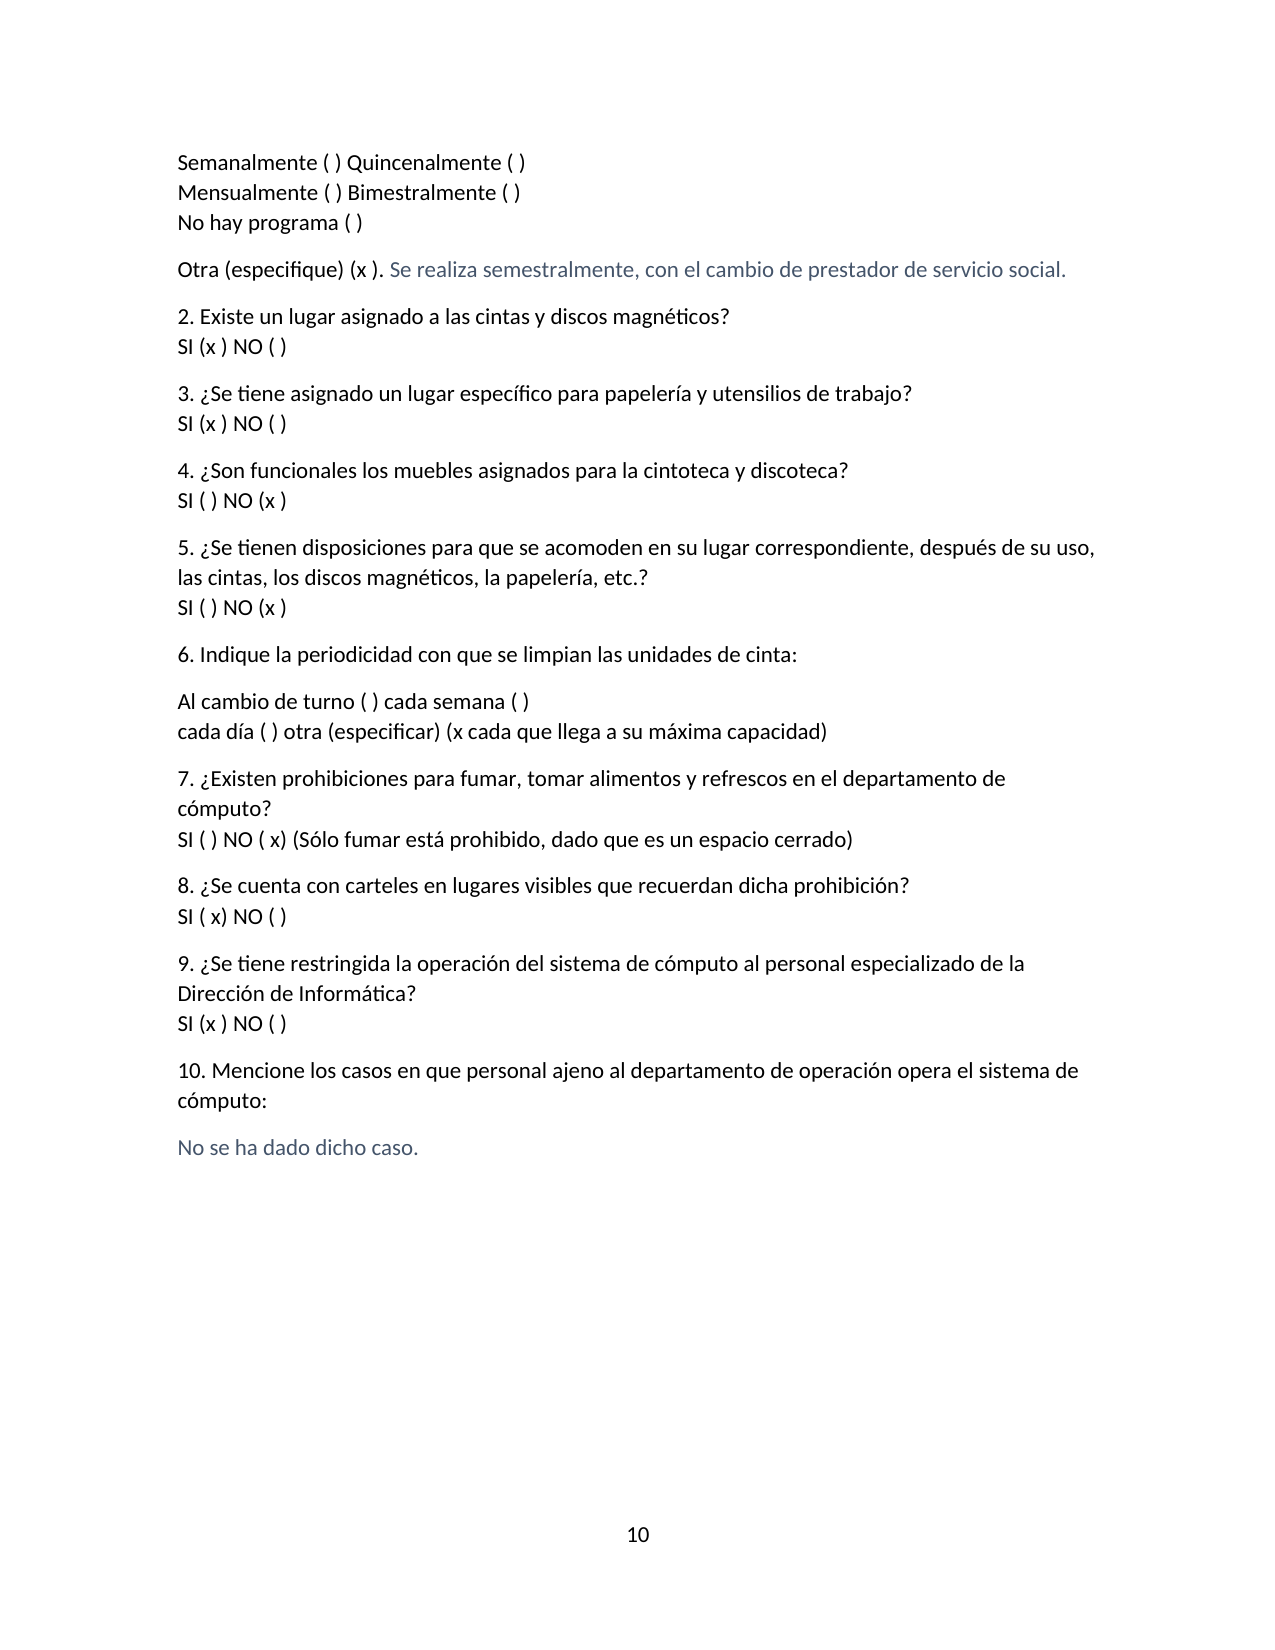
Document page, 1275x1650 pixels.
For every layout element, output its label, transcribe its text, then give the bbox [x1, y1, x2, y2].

text 6. Indique la periodicidad con que se limpian las unidades de cinta: [177, 640, 1098, 668]
text 4. ¿Son funcionales los muebles asignados para la cintoteca y discoteca? SI ( ) NO (x ) [177, 456, 1098, 514]
text 5. ¿Se tienen disposiciones para que se acomoden en su lugar correspondiente, después de su uso, las cintas, los discos magnéticos, la papelería, etc.? SI ( ) NO (x ) [177, 533, 1098, 621]
text 2. Existe un lugar asignado a las cintas y discos magnéticos? SI (x ) NO ( ) [177, 302, 1098, 360]
text 7. ¿Existen prohibiciones para fumar, tomar alimentos y refrescos en el departamento de cómputo? SI ( ) NO ( x) (Sólo fumar está prohibido, dado que es un espacio cerrado) [177, 764, 1098, 853]
text Al cambio de turno ( ) cada semana ( ) cada día ( ) otra (especificar) (x cada que llega a su máxima capacidad) [177, 687, 1098, 745]
text Semanalmente ( ) Quincenalmente ( ) Mensualmente ( ) Bimestralmente ( ) No hay programa ( ) [177, 148, 1098, 236]
text No se ha dado dicho caso. [177, 1133, 1098, 1161]
text 9. ¿Se tiene restringida la operación del sistema de cómputo al personal especializado de la Dirección de Informática? SI (x ) NO ( ) [177, 949, 1098, 1037]
text Otra (especifique) (x ). Se realiza semestralmente, con el cambio de prestador de servicio social. [177, 255, 1098, 283]
text 3. ¿Se tiene asignado un lugar específico para papelería y utensilios de trabajo? SI (x ) NO ( ) [177, 379, 1098, 437]
text 10. Mencione los casos en que personal ajeno al departamento de operación opera el sistema de cómputo: [177, 1056, 1098, 1114]
text 8. ¿Se cuenta con carteles en lugares visibles que recuerdan dicha prohibición? SI ( x) NO ( ) [177, 872, 1098, 930]
